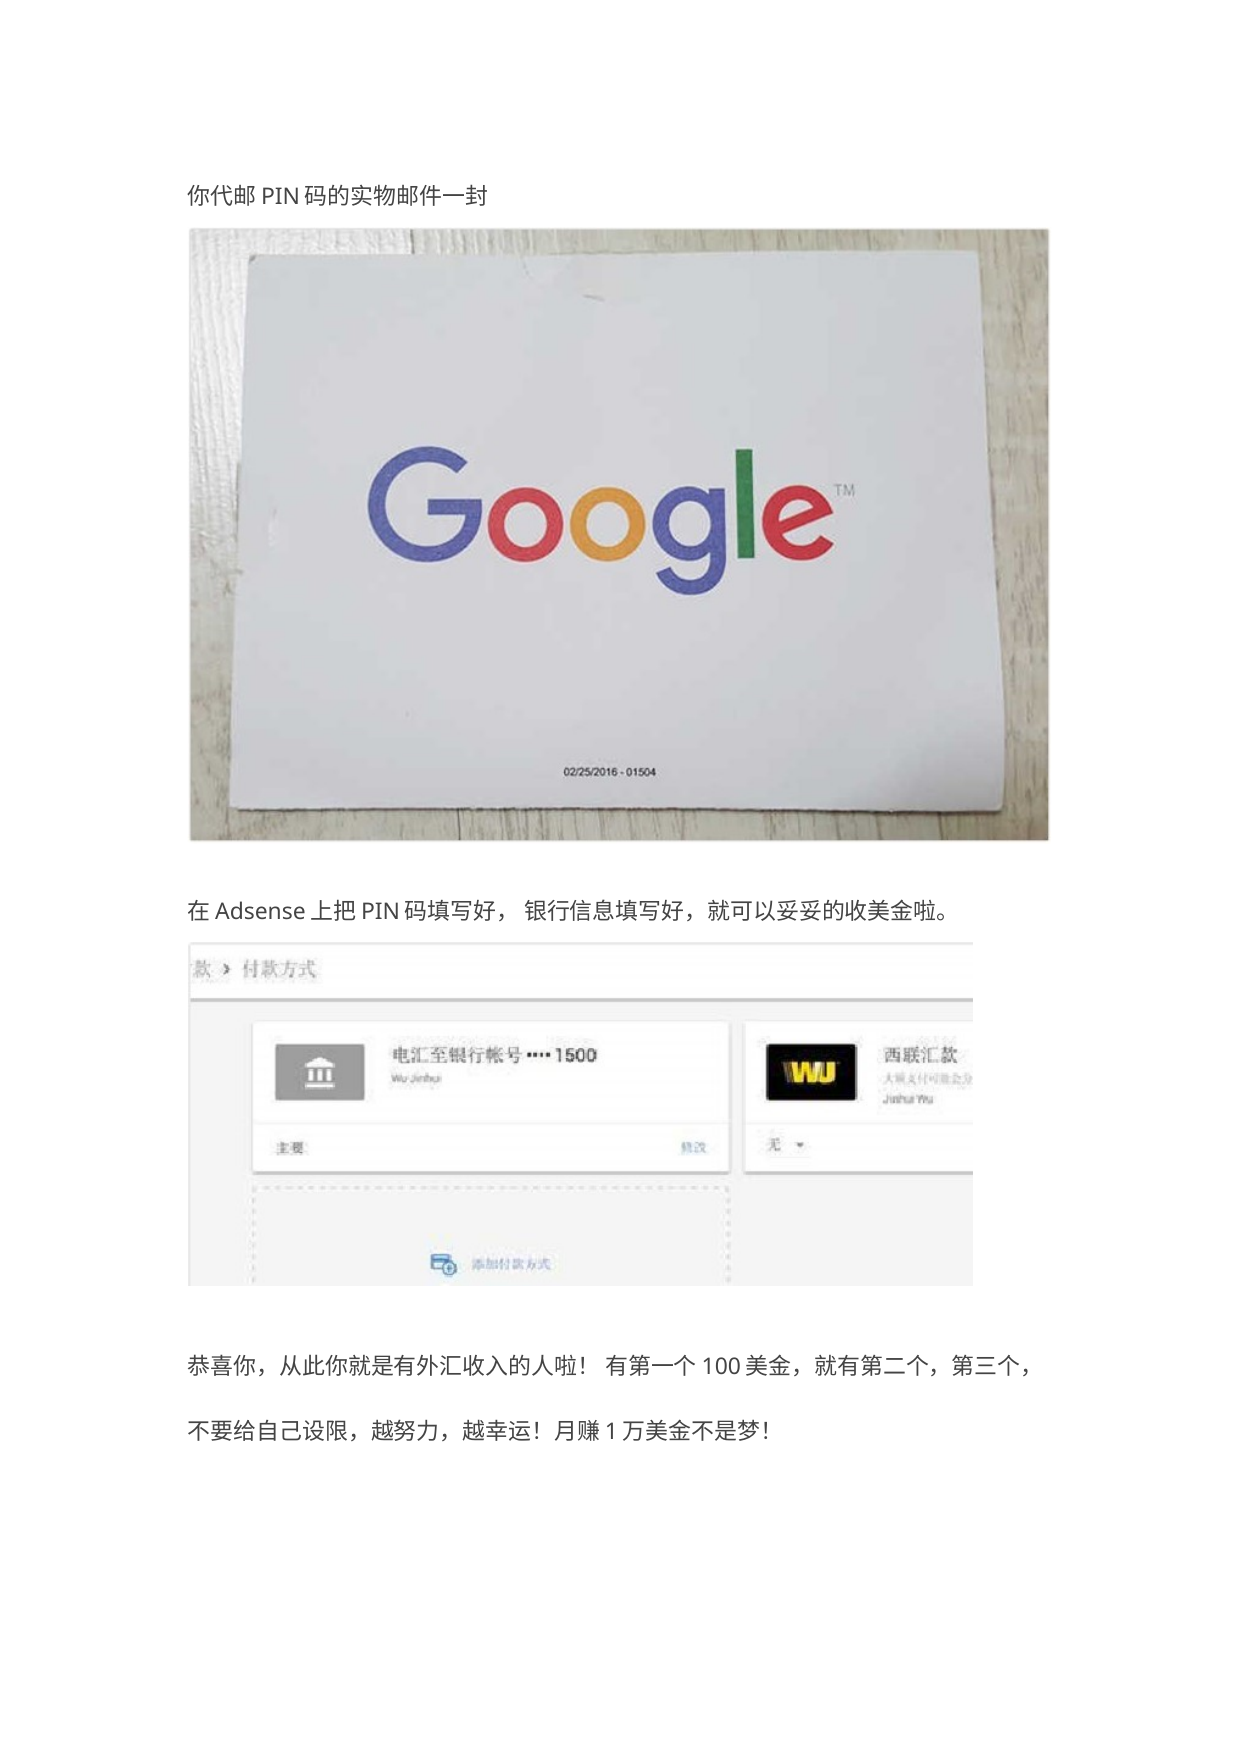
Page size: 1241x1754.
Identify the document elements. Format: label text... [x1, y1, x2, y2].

text 恭喜你，从此你就是有外汇收入的人啦！ 有第一个100美金，就有第二个，第三个，不要给自己设限，越努力，越幸运！月赚1万美金不是梦！ [187, 1332, 1053, 1462]
text 在Adsense上把PIN码填写好， 银行信息填写好，就可以妥妥的收美金啦。 [187, 877, 1053, 942]
picture [187, 227, 1052, 844]
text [187, 162, 1053, 227]
picture [187, 942, 973, 1286]
